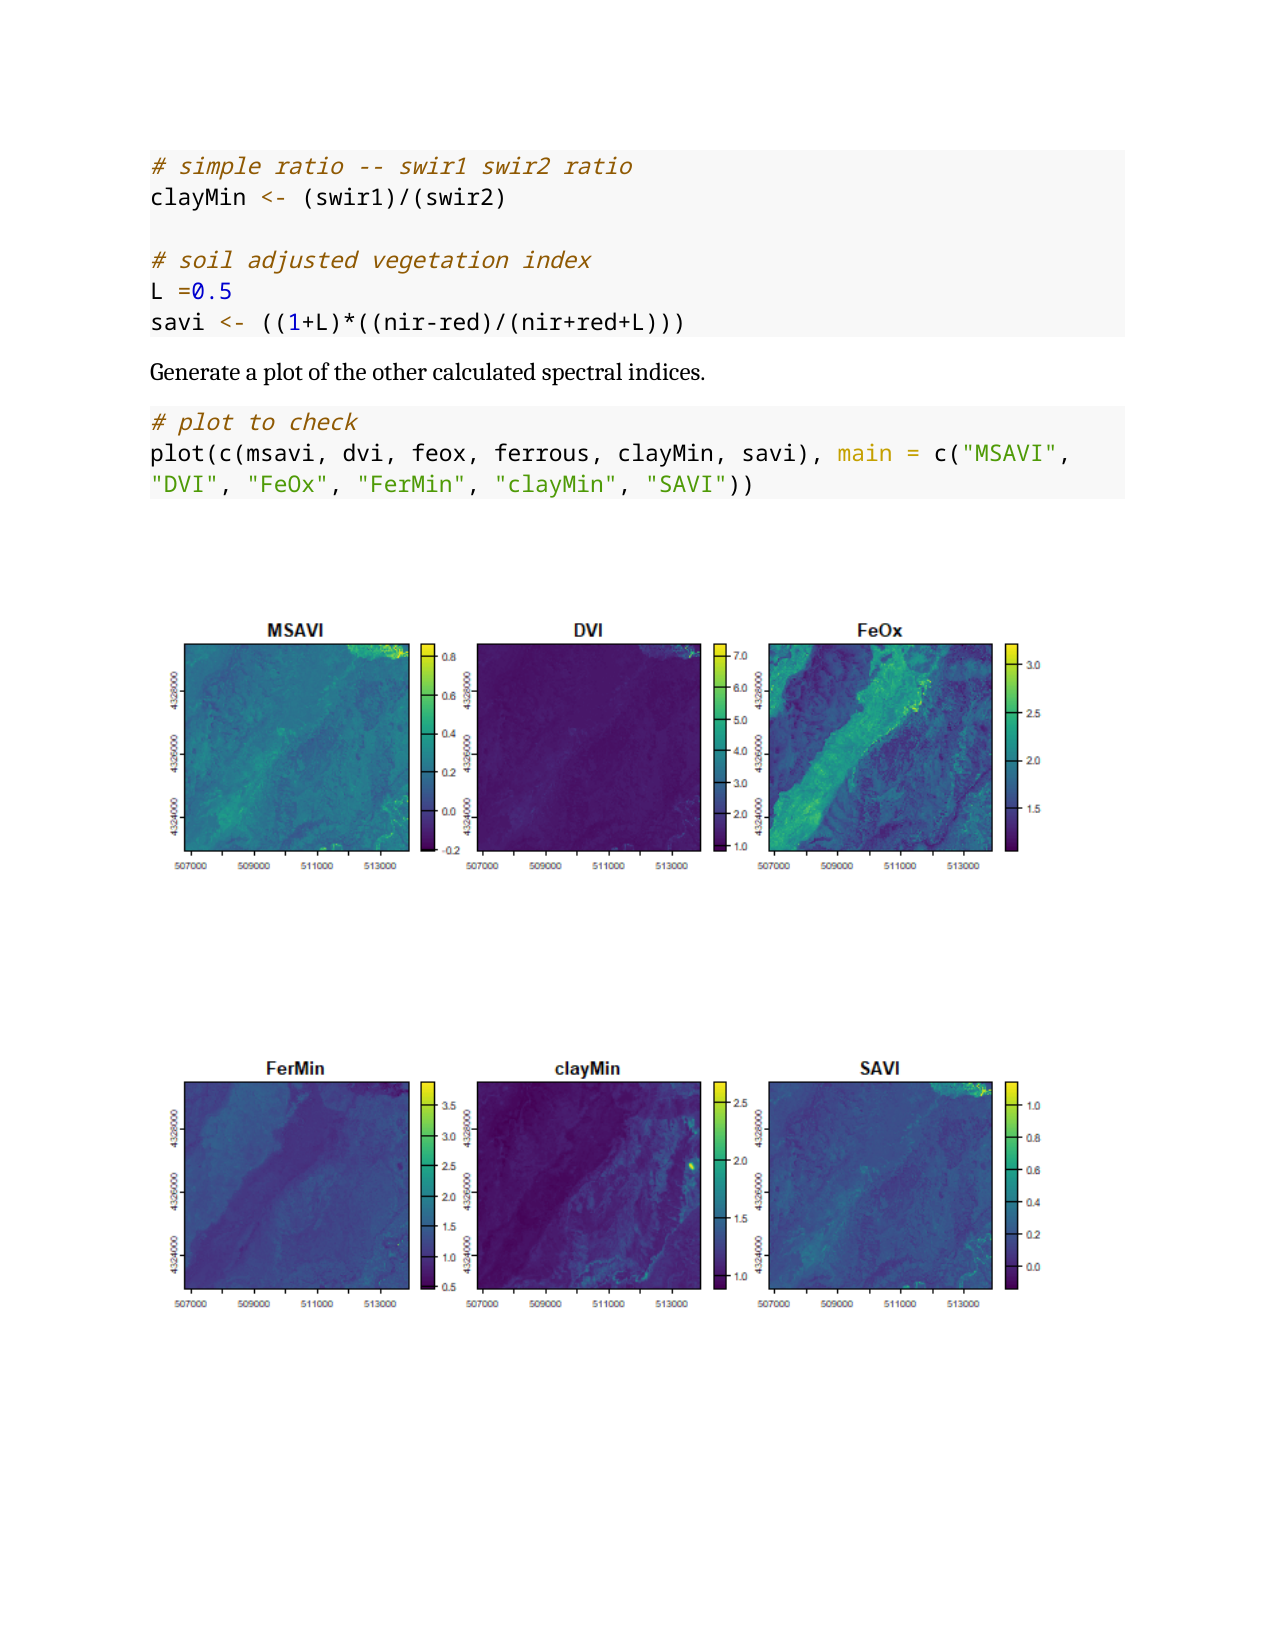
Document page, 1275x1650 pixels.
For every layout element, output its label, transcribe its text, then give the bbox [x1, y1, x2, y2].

text # plot to check plot(c(msavi, dvi, feox, ferrous, clayMin, savi), main = c("MSAVI", "DVI", "FeOx", "FerMin", "clayMin", "SAVI")) [356, 406, 1125, 499]
picture [168, 520, 1044, 1396]
text Generate a plot of the other calculated spectral indices. [150, 358, 1125, 387]
